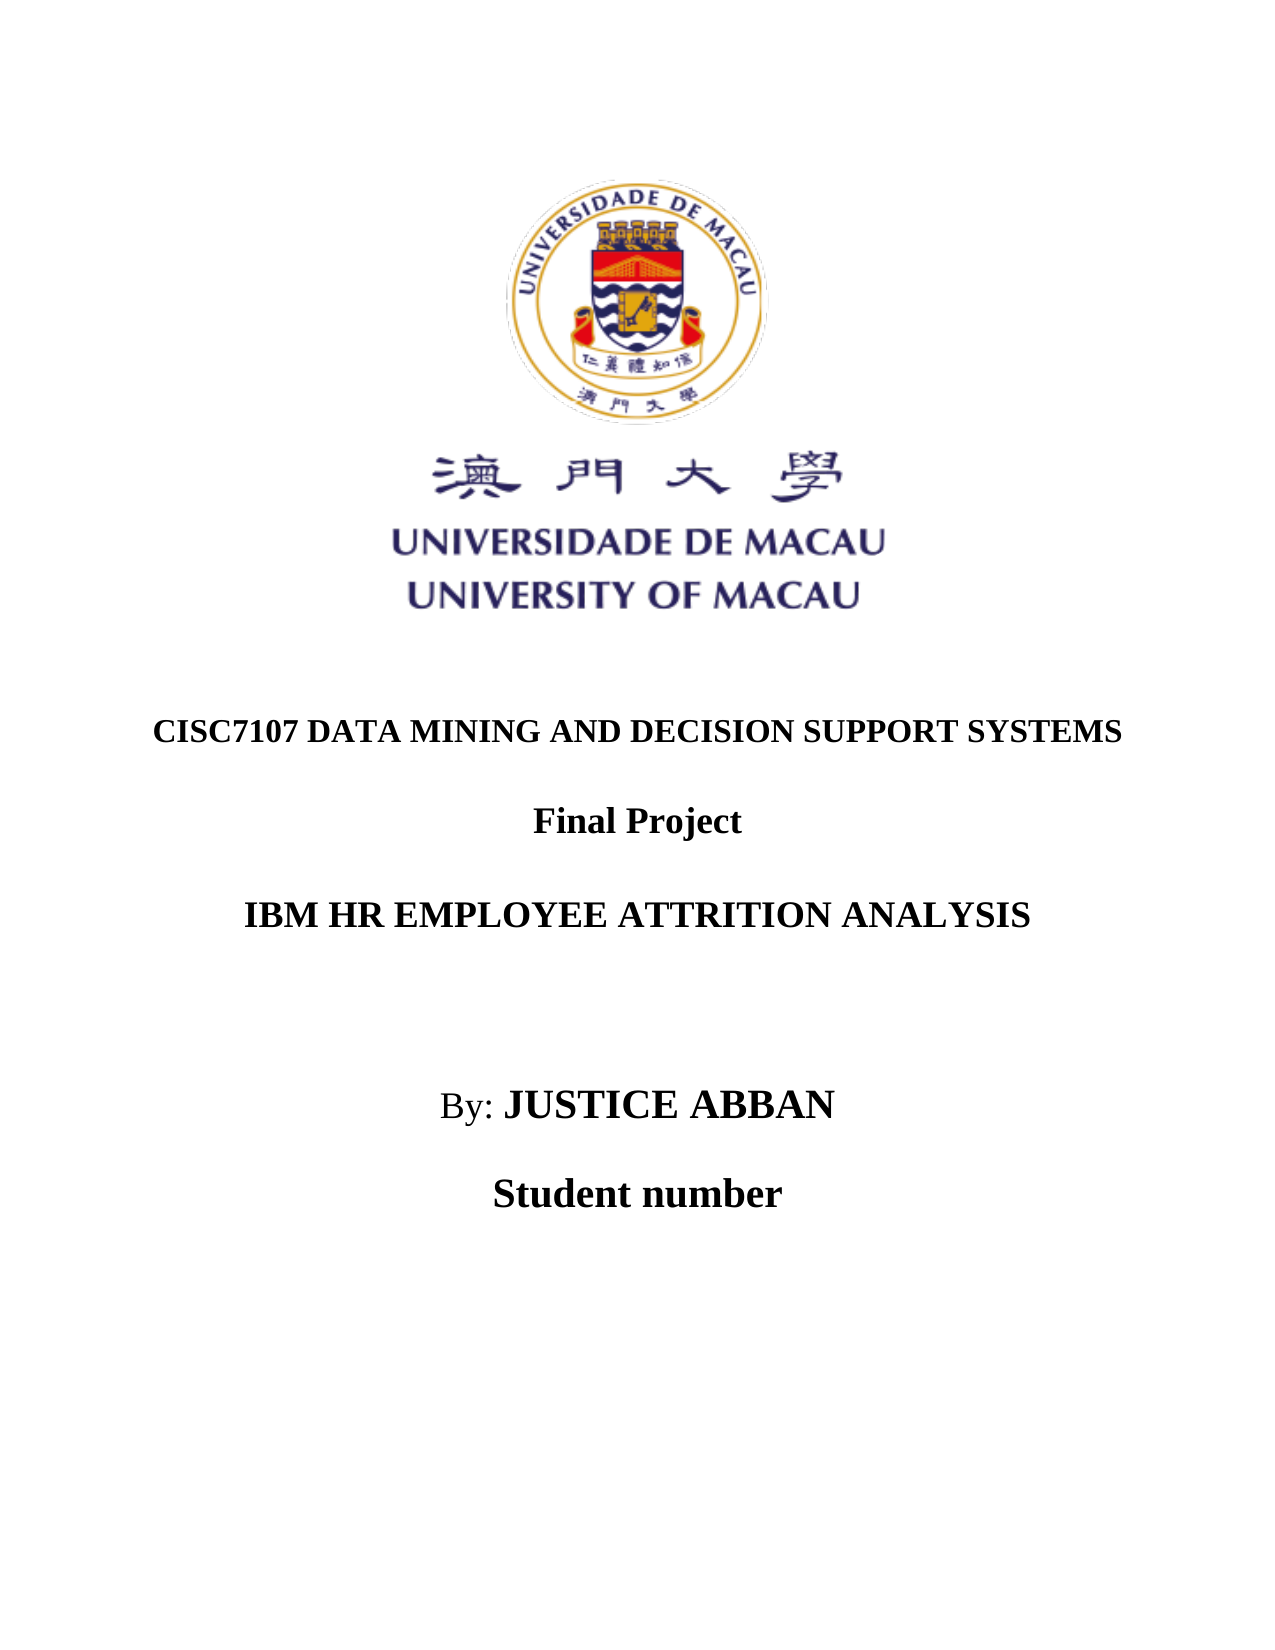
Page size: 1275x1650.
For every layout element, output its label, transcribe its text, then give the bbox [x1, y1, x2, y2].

text Student number [150, 1168, 1125, 1216]
text CISC7107 DATA MINING AND DECISION SUPPORT SYSTEMS [150, 711, 1125, 750]
text Final Project [150, 798, 1125, 841]
text IBM HR EMPLOYEE ATTRITION ANALYSIS [150, 892, 1125, 935]
text By: JUSTICE ABBAN [150, 1080, 1125, 1128]
picture [385, 171, 894, 616]
